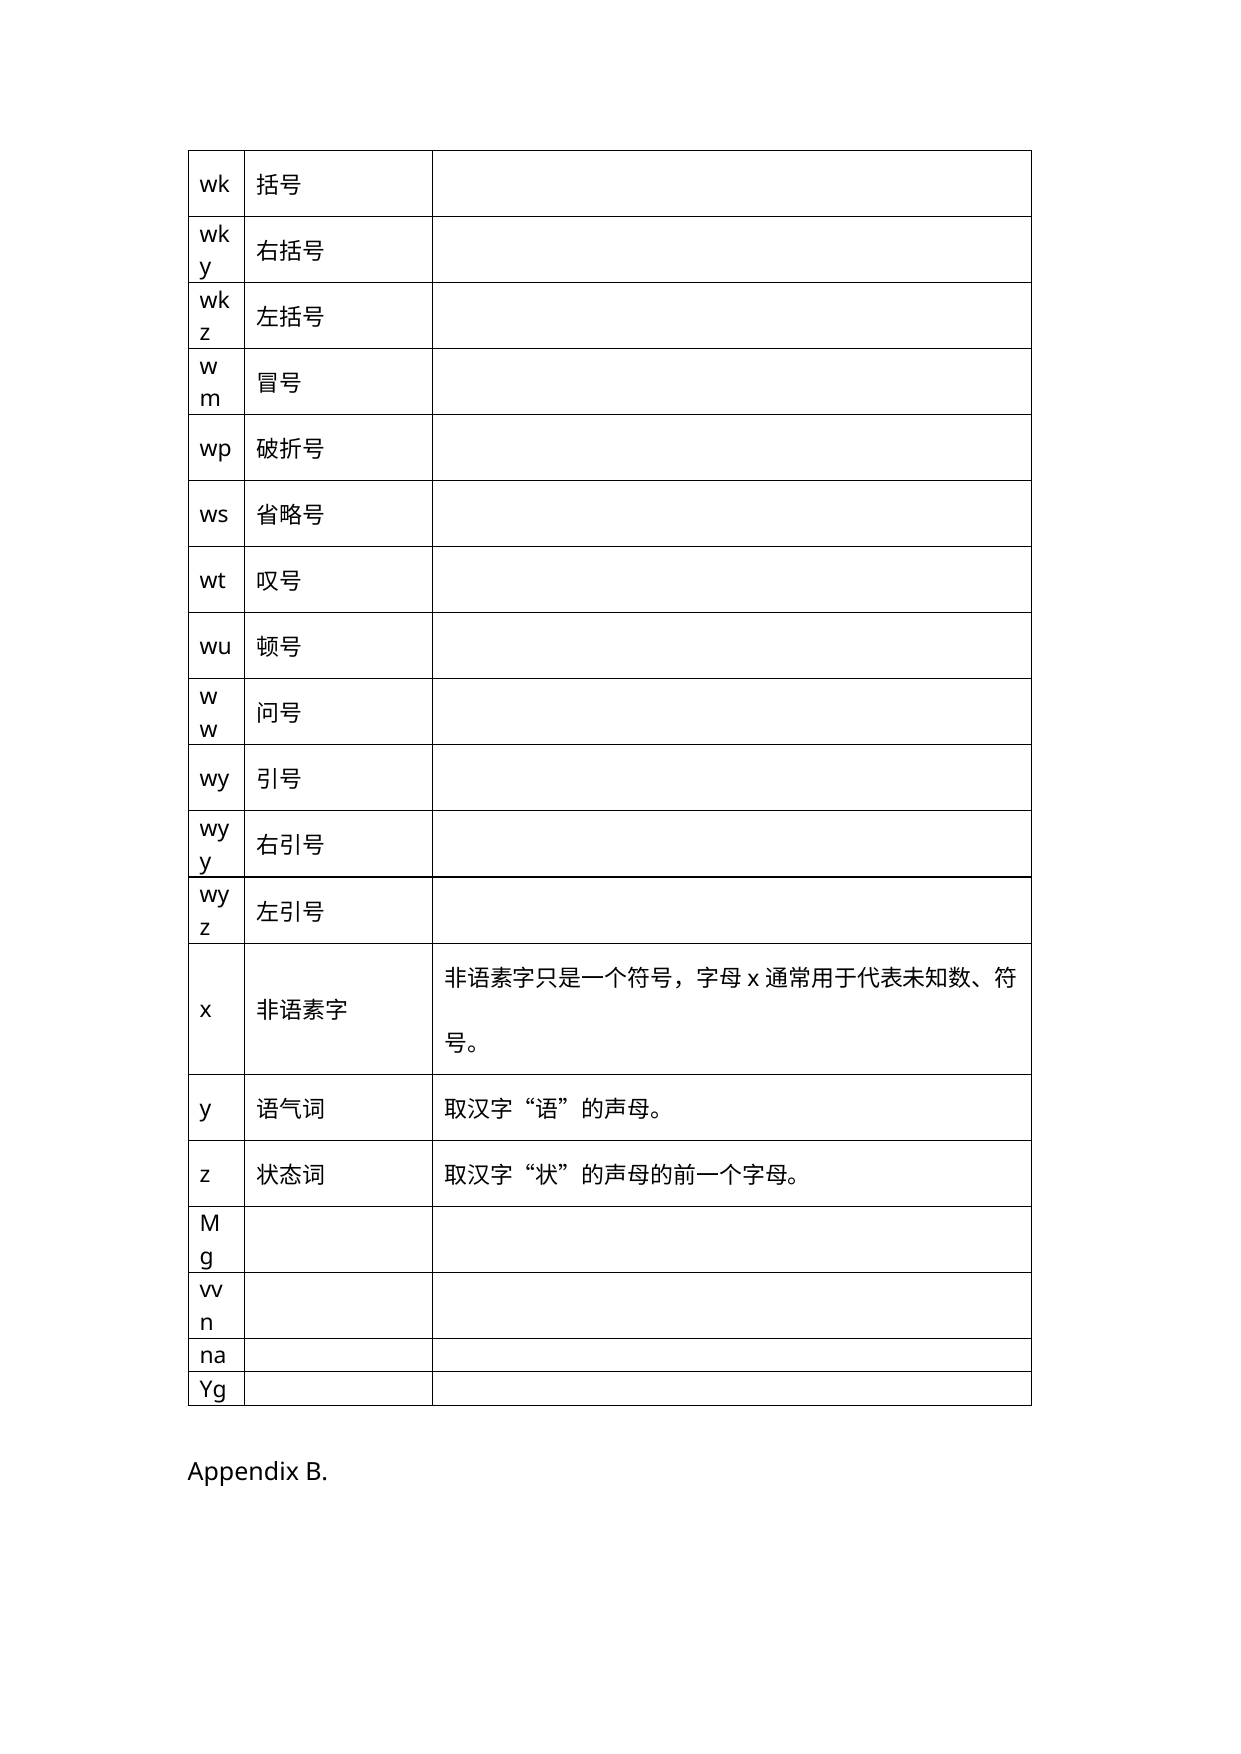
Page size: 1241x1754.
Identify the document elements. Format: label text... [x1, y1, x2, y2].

table_cell 叹号 [245, 547, 432, 612]
table_cell [433, 878, 1031, 942]
table_cell [433, 151, 1031, 216]
table_cell [433, 1207, 1031, 1272]
table_cell [245, 1273, 432, 1338]
table_cell wky [189, 217, 244, 282]
table_cell [433, 415, 1031, 480]
text Appendix B. [187, 1438, 1053, 1503]
table_cell 问号 [245, 679, 432, 744]
table_cell 右括号 [245, 217, 432, 282]
table_cell [433, 1273, 1031, 1338]
table_cell 取汉字“状”的声母的前一个字母。 [433, 1141, 1031, 1206]
table_cell [433, 1339, 1031, 1371]
table_cell [245, 1207, 432, 1272]
table_cell [433, 811, 1031, 876]
table_cell 非语素字 [245, 944, 432, 1073]
table_cell wt [189, 547, 244, 612]
table_cell [433, 613, 1031, 678]
table_cell wyz [189, 878, 244, 942]
table_cell ws [189, 481, 244, 546]
table_cell wp [189, 415, 244, 480]
table_cell [433, 481, 1031, 546]
table_cell [433, 217, 1031, 282]
table_cell 左引号 [245, 878, 432, 942]
table_cell 省略号 [245, 481, 432, 546]
table_cell [433, 349, 1031, 414]
table_cell 状态词 [245, 1141, 432, 1206]
table_cell 右引号 [245, 811, 432, 876]
table_cell vvn [189, 1273, 244, 1338]
table_cell wy [189, 745, 244, 810]
table_cell [433, 1372, 1031, 1405]
table_cell ww [189, 679, 244, 744]
table_cell 破折号 [245, 415, 432, 480]
table_cell wyy [189, 811, 244, 876]
table_cell Yg [189, 1372, 244, 1405]
table_cell 非语素字只是一个符号，字母 x 通常用于代表未知数、符号。 [433, 944, 1031, 1073]
table_cell wu [189, 613, 244, 678]
table_cell 冒号 [245, 349, 432, 414]
table_cell [245, 1339, 432, 1371]
table_cell na [189, 1339, 244, 1371]
table_cell [433, 745, 1031, 810]
table_cell [433, 547, 1031, 612]
table_cell z [189, 1141, 244, 1206]
table_cell 左括号 [245, 283, 432, 348]
table_cell Mg [189, 1207, 244, 1272]
table_cell 引号 [245, 745, 432, 810]
table_cell [245, 1372, 432, 1405]
table_cell wkz [189, 283, 244, 348]
table_cell wk [189, 151, 244, 216]
table_cell [433, 283, 1031, 348]
table_cell 顿号 [245, 613, 432, 678]
table_cell x [189, 944, 244, 1073]
table_cell 取汉字“语”的声母。 [433, 1075, 1031, 1139]
table_cell 语气词 [245, 1075, 432, 1139]
table_cell y [189, 1075, 244, 1139]
table_cell 括号 [245, 151, 432, 216]
table_cell wm [189, 349, 244, 414]
table_cell [433, 679, 1031, 744]
